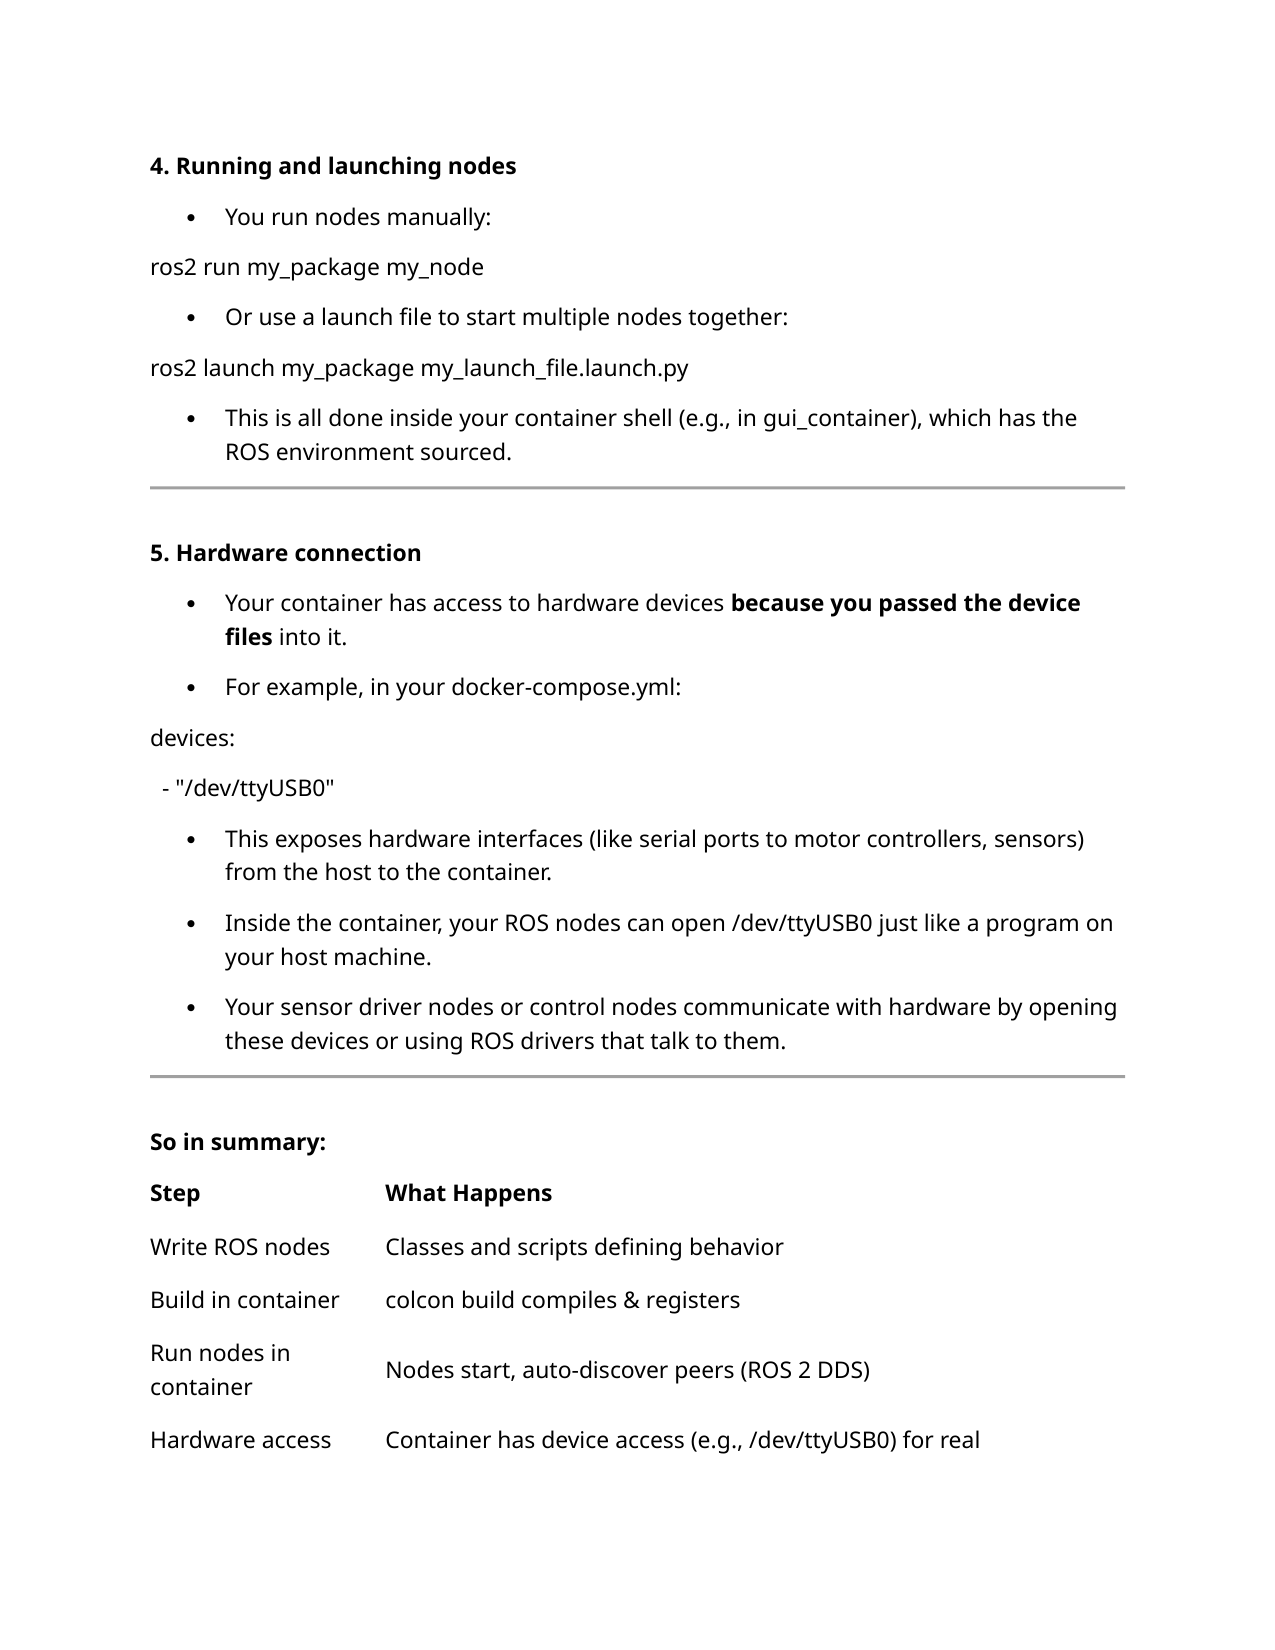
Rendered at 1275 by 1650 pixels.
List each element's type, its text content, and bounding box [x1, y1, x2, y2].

list For example, in your docker-compose.yml: [187, 671, 1125, 702]
table_cell Write ROS nodes [149, 1229, 384, 1282]
table_header Step [149, 1176, 384, 1229]
text 4. Running and launching nodes [150, 150, 1125, 181]
list Inside the container, your ROS nodes can open /dev/ttyUSB0 just like a program on your host machine. [187, 907, 1125, 972]
text devices: [150, 722, 1125, 753]
table_header What Happens [384, 1176, 1127, 1229]
list You run nodes manually: [187, 200, 1125, 232]
table_cell Hardware access [149, 1422, 384, 1475]
list Or use a launch file to start multiple nodes together: [187, 301, 1125, 332]
text - "/dev/ttyUSB0" [150, 772, 1125, 803]
list Your sensor driver nodes or control nodes communicate with hardware by opening these devices or using ROS drivers that talk to them. [187, 991, 1125, 1056]
table_cell colcon build compiles & registers [384, 1282, 1127, 1335]
table_cell Classes and scripts defining behavior [384, 1229, 1127, 1282]
text ros2 launch my_package my_launch_file.launch.py [150, 352, 1125, 383]
text ros2 run my_package my_node [150, 251, 1125, 282]
list This exposes hardware interfaces (like serial ports to motor controllers, sensors) from the host to the container. [187, 822, 1125, 887]
text 5. Hardware connection [150, 537, 1125, 568]
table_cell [384, 1422, 1127, 1475]
list Your container has access to hardware devices because you passed the device files into it. [187, 587, 1125, 652]
text So in summary: [150, 1125, 1125, 1157]
table_cell Build in container [149, 1282, 384, 1335]
list This is all done inside your container shell (e.g., in gui_container), which has the ROS environment sourced. [187, 402, 1125, 467]
table_cell Nodes start, auto-discover peers (ROS 2 DDS) [384, 1335, 1127, 1422]
table_cell Run nodes in container [149, 1335, 384, 1422]
